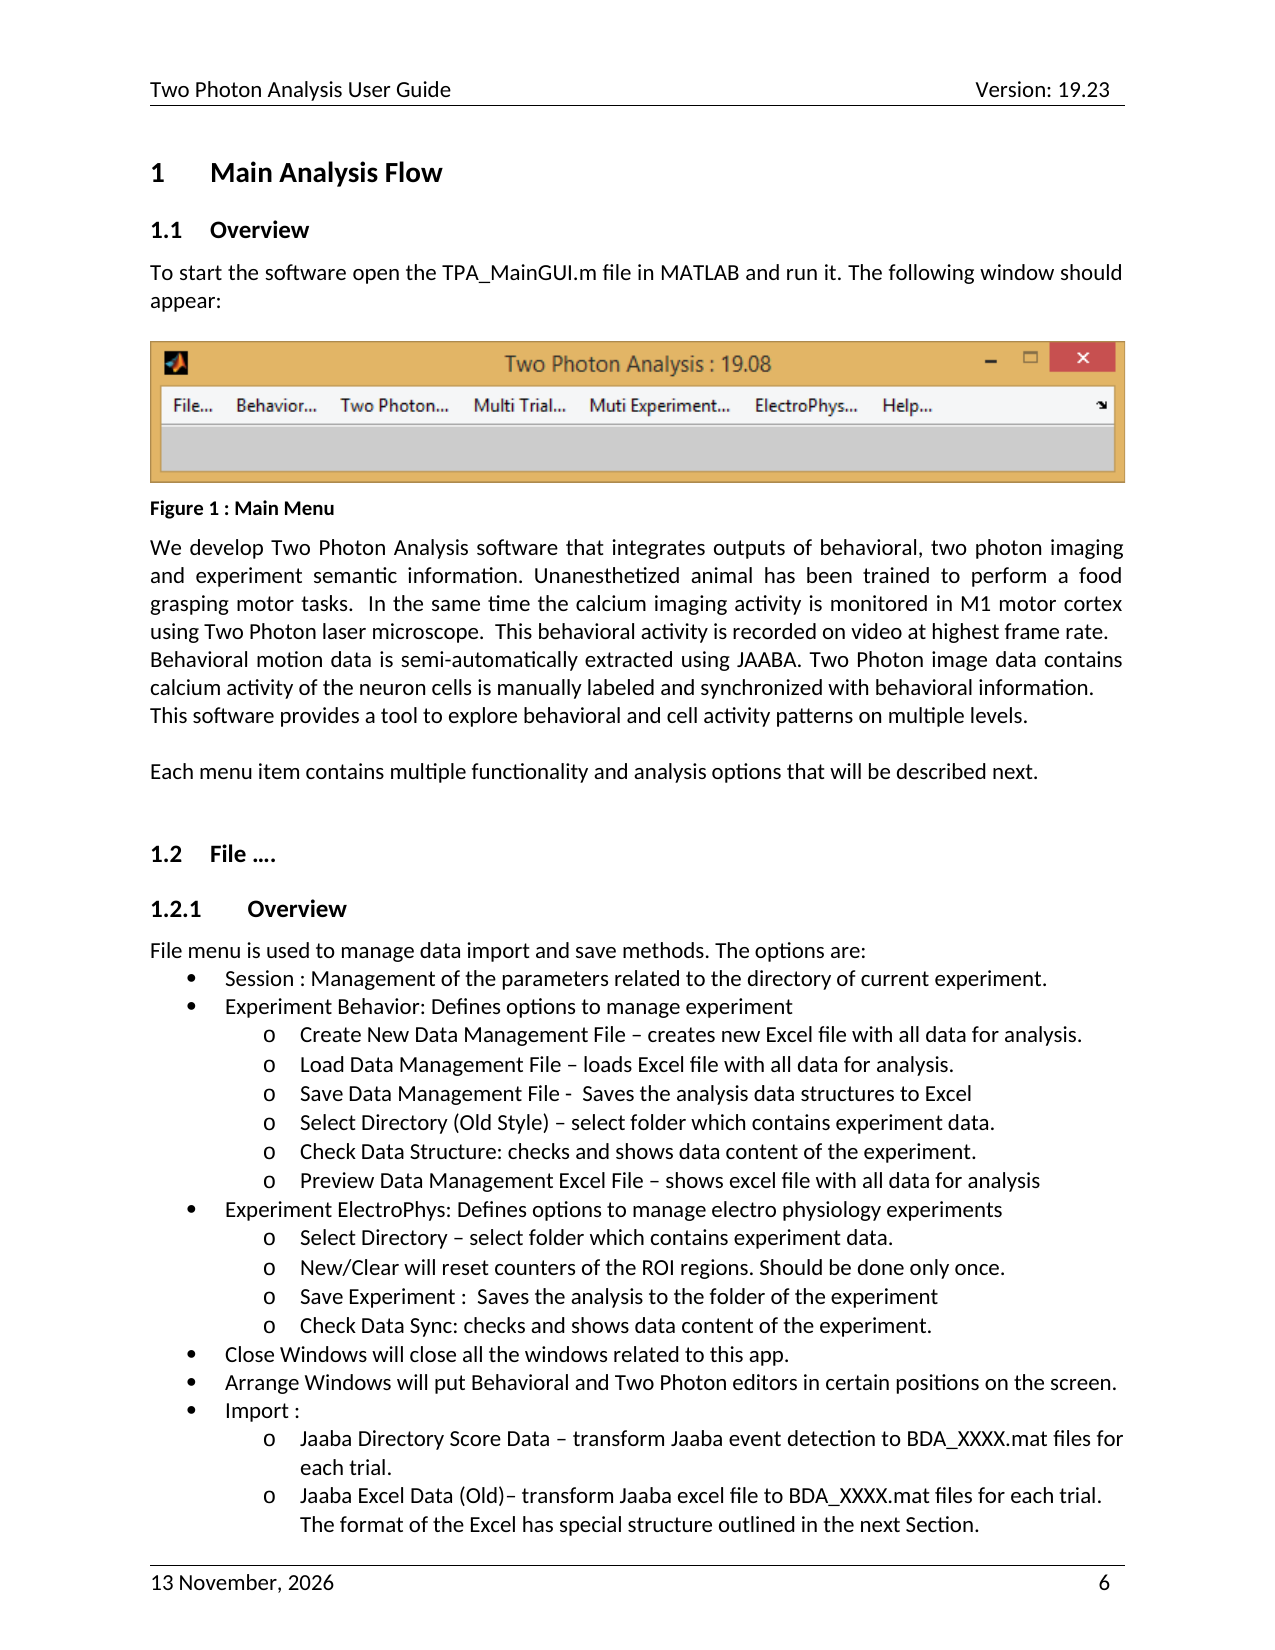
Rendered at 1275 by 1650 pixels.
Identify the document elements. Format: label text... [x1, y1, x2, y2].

list Load Data Management File – loads Excel file with all data for analysis. [262, 1050, 1125, 1079]
text File menu is used to manage data import and save methods. The options are: [150, 936, 1125, 964]
list Check Data Structure: checks and shows data content of the experiment. [262, 1137, 1125, 1166]
list Jaaba Directory Score Data – transform Jaaba event detection to BDA_XXXX.mat files for each trial. [262, 1424, 1125, 1481]
picture [150, 341, 1125, 483]
text We develop Two Photon Analysis software that integrates outputs of behavioral, two photon imaging and experiment semantic information. Unanesthetized animal has been trained to perform a food grasping motor tasks. In the same time the calcium imaging activity is monitored in M1 motor cortex using Two Photon laser microscope. This behavioral activity is recorded on video at highest frame rate. [150, 533, 1125, 645]
list The format of the Excel has special structure outlined in the next Section. [300, 1511, 1125, 1539]
list Select Directory – select folder which contains experiment data. [262, 1223, 1125, 1253]
list Select Directory (Old Style) – select folder which contains experiment data. [262, 1108, 1125, 1137]
list Close Windows will close all the windows related to this app. [187, 1340, 1125, 1368]
subtitle Overview [150, 893, 1125, 924]
list Jaaba Excel Data (Old)– transform Jaaba excel file to BDA_XXXX.mat files for each trial. [262, 1481, 1125, 1511]
list Arrange Windows will put Behavioral and Two Photon editors in certain positions on the screen. [187, 1368, 1125, 1396]
list Check Data Sync: checks and shows data content of the experiment. [262, 1311, 1125, 1340]
list Import : [187, 1396, 1125, 1424]
list Preview Data Management Excel File – shows excel file with all data for analysis [262, 1166, 1125, 1196]
list Experiment ElectroPhys: Defines options to manage electro physiology experiments [187, 1196, 1125, 1223]
list Create New Data Management File – creates new Excel file with all data for analysis. [262, 1021, 1125, 1050]
text Each menu item contains multiple functionality and analysis options that will be described next. [150, 757, 1125, 785]
text This software provides a tool to explore behavioral and cell activity patterns on multiple levels. [150, 701, 1125, 729]
list Save Experiment : Saves the analysis to the folder of the experiment [262, 1282, 1125, 1311]
subtitle Main Analysis Flow [150, 154, 1125, 190]
list Save Data Management File - Saves the analysis data structures to Excel [262, 1079, 1125, 1108]
subtitle File …. [150, 838, 1125, 868]
list New/Clear will reset counters of the ROI regions. Should be done only once. [262, 1253, 1125, 1282]
list Session : Management of the parameters related to the directory of current experiment. [187, 964, 1125, 992]
list Experiment Behavior: Defines options to manage experiment [187, 992, 1125, 1021]
text To start the software open the TPA_MainGUI.m file in MATLAB and run it. The following window should appear: [150, 258, 1125, 314]
subtitle Overview [150, 215, 1125, 245]
text Behavioral motion data is semi-automatically extracted using JAABA. Two Photon image data contains calcium activity of the neuron cells is manually labeled and synchronized with behavioral information. [150, 645, 1125, 701]
